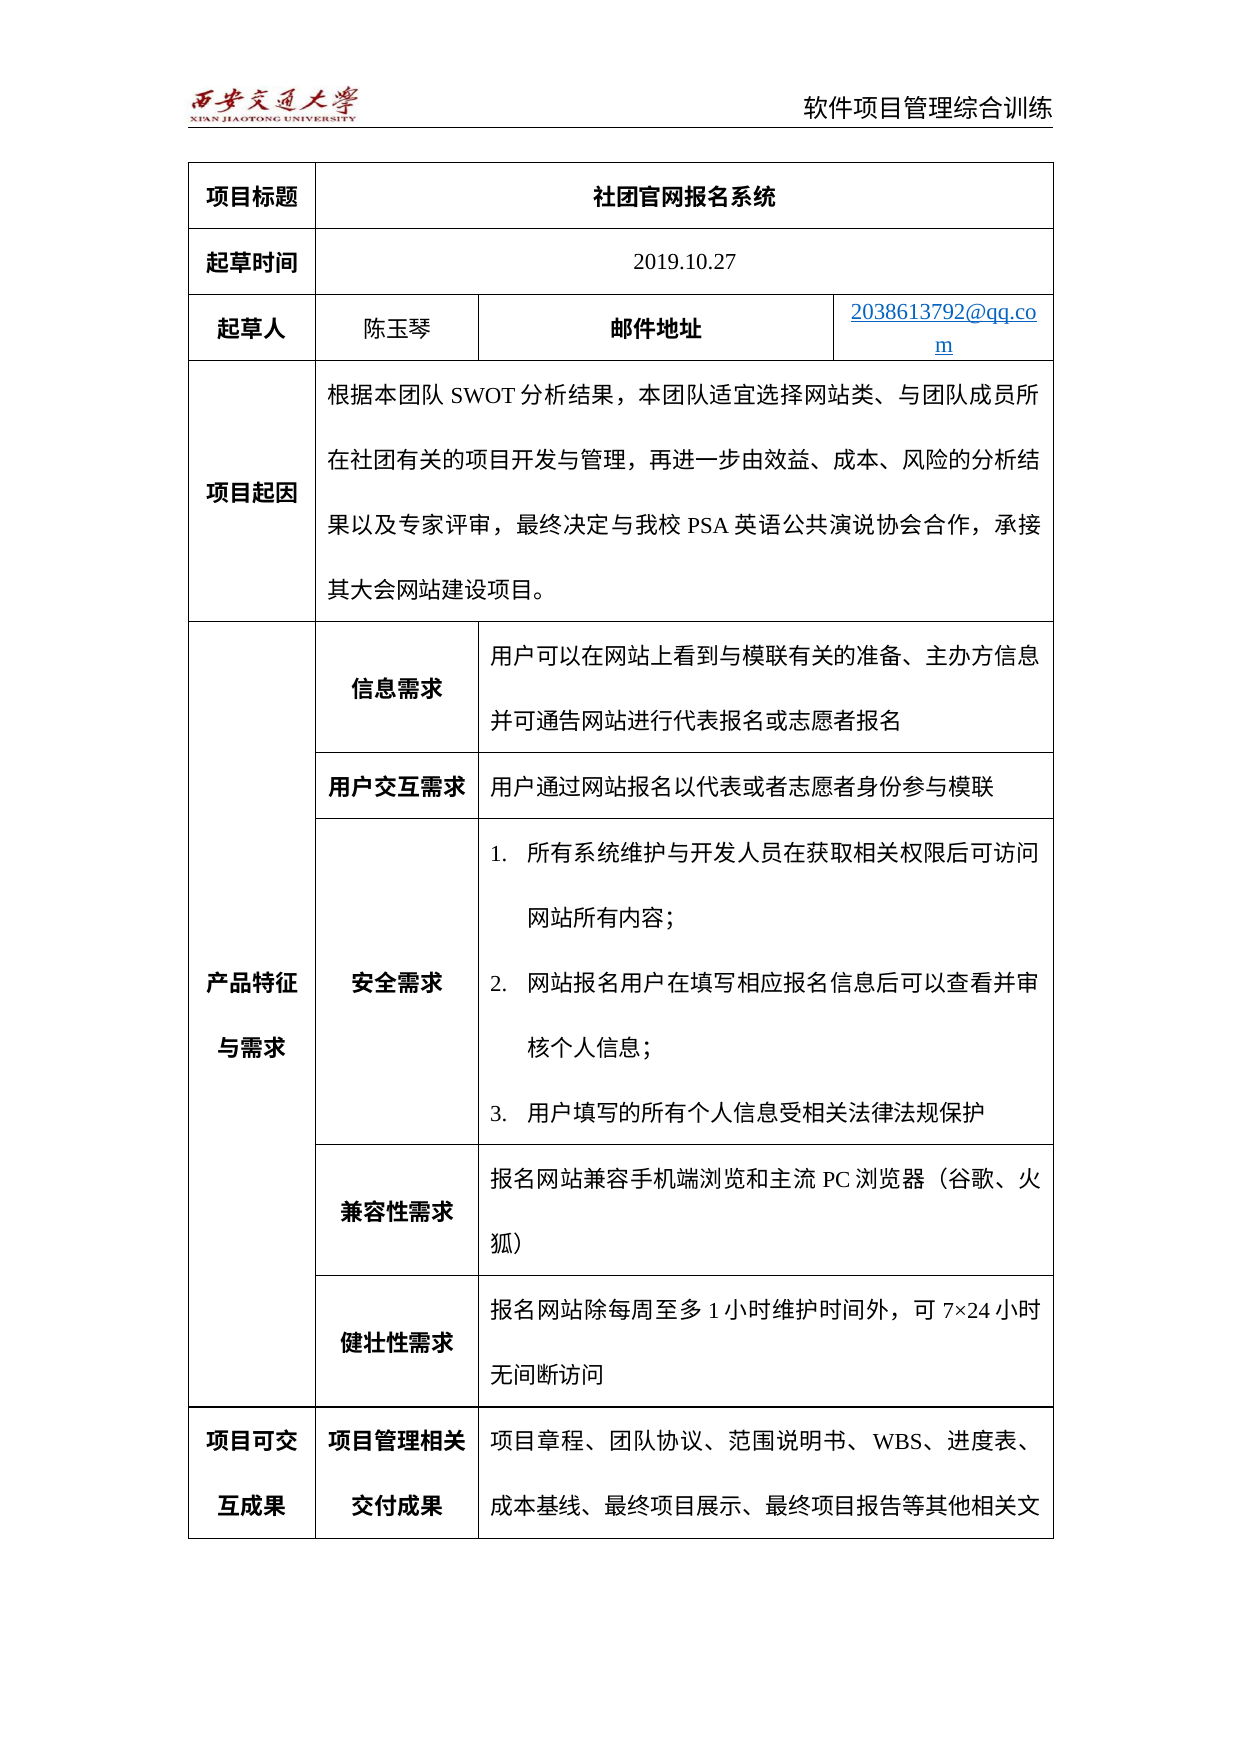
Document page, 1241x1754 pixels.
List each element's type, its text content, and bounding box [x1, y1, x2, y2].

table_cell 2019.10.27 [316, 229, 1053, 294]
table_cell 起草人 [189, 295, 315, 360]
table_cell 所有系统维护与开发人员在获取相关权限后可访问网站所有内容； 网站报名用户在填写相应报名信息后可以查看并审核个人信息； 用户填写的所有个人信息受相关法律法规保护 [479, 819, 1053, 1144]
table_cell 项目起因 [189, 361, 315, 621]
table_header 社团官网报名系统 [316, 163, 1053, 228]
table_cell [479, 1408, 1053, 1537]
table_cell 报名网站兼容手机端浏览和主流PC浏览器（谷歌、火狐） [479, 1145, 1053, 1275]
table_header 项目标题 [189, 163, 315, 228]
table_cell 信息需求 [316, 622, 478, 752]
table_cell 项目管理相关交付成果 [316, 1408, 478, 1537]
table_cell 产品特征与需求 [189, 622, 315, 1406]
table_cell 邮件地址 [479, 295, 833, 360]
table_cell 陈玉琴 [316, 295, 478, 360]
table_cell 起草时间 [189, 229, 315, 294]
table_cell 2038613792@qq.com [834, 295, 1053, 360]
table_cell 用户交互需求 [316, 753, 478, 818]
table_cell 安全需求 [316, 819, 478, 1144]
table_cell 项目可交互成果 [189, 1408, 315, 1537]
table_cell 根据本团队SWOT分析结果，本团队适宜选择网站类、与团队成员所在社团有关的项目开发与管理，再进一步由效益、成本、风险的分析结果以及专家评审，最终决定与我校PSA英语公共演说协会合作，承接其大会网站建设项目。 [316, 361, 1053, 621]
table_cell 用户通过网站报名以代表或者志愿者身份参与模联 [479, 753, 1053, 818]
table_cell 用户可以在网站上看到与模联有关的准备、主办方信息并可通告网站进行代表报名或志愿者报名 [479, 622, 1053, 752]
table_cell 报名网站除每周至多1小时维护时间外，可7×24小时无间断访问 [479, 1276, 1053, 1406]
table_cell 健壮性需求 [316, 1276, 478, 1406]
table_cell 兼容性需求 [316, 1145, 478, 1275]
picture [185, 86, 361, 123]
